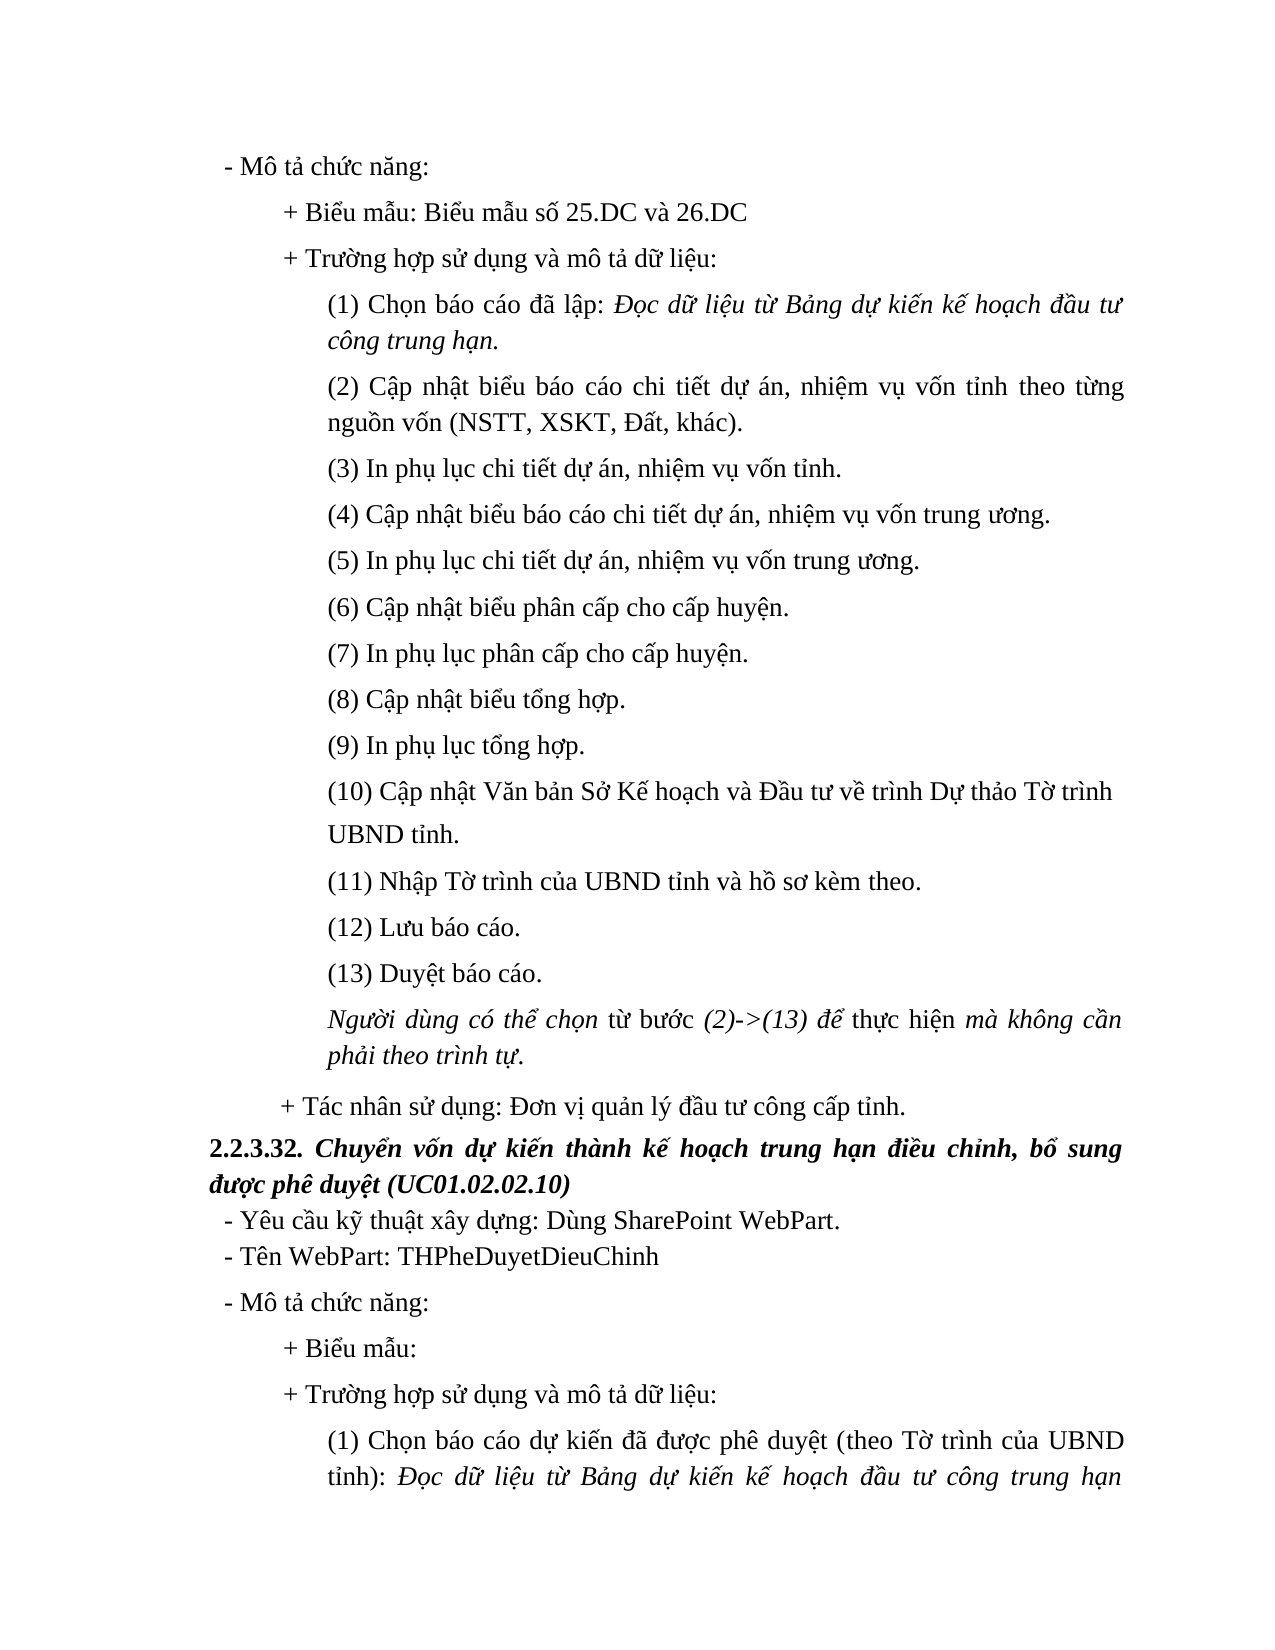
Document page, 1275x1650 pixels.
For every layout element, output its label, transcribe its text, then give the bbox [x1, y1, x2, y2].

text (8) Cập nhật biểu tổng hợp. [327, 683, 1124, 714]
text - Mô tả chức năng: [224, 150, 1124, 181]
text (6) Cập nhật biểu phân cấp cho cấp huyện. [327, 591, 1124, 622]
text - Mô tả chức năng: [224, 1286, 1124, 1317]
text (1) Chọn báo cáo đã lập: Đọc dữ liệu từ Bảng dự kiến kế hoạch đầu tư công trung hạn. [327, 288, 1124, 355]
text Người dùng có thể chọn từ bước (2)->(13) để thực hiện mà không cần phải theo trình tự. [327, 1003, 1124, 1070]
text (4) Cập nhật biểu báo cáo chi tiết dự án, nhiệm vụ vốn trung ương. [327, 498, 1124, 529]
text (9) In phụ lục tổng hợp. [327, 729, 1124, 760]
text (11) Nhập Tờ trình của UBND tỉnh và hồ sơ kèm theo. [327, 864, 1124, 896]
text + Trường hợp sử dụng và mô tả dữ liệu: [283, 242, 1124, 273]
text (3) In phụ lục chi tiết dự án, nhiệm vụ vốn tỉnh. [327, 452, 1124, 483]
text - Tên WebPart: THPheDuyetDieuChinh [224, 1240, 1124, 1271]
text + Biểu mẫu: [283, 1332, 1124, 1363]
text (13) Duyệt báo cáo. [327, 957, 1124, 988]
text + Tác nhân sử dụng: Đơn vị quản lý đầu tư công cấp tỉnh. [280, 1090, 1124, 1121]
text (5) In phụ lục chi tiết dự án, nhiệm vụ vốn trung ương. [327, 544, 1124, 576]
text (12) Lưu báo cáo. [327, 911, 1124, 942]
text (2) Cập nhật biểu báo cáo chi tiết dự án, nhiệm vụ vốn tỉnh theo từng nguồn vốn (NSTT, XSKT, Đất, khác). [327, 370, 1124, 437]
text + Biểu mẫu: Biểu mẫu số 25.DC và 26.DC [283, 196, 1124, 227]
text 2.2.3.32. Chuyển vốn dự kiến thành kế hoạch trung hạn điều chỉnh, bổ sung được phê duyệt (UC01.02.02.10) [209, 1133, 1124, 1199]
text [327, 1424, 1124, 1491]
text + Trường hợp sử dụng và mô tả dữ liệu: [283, 1378, 1124, 1409]
text (7) In phụ lục phân cấp cho cấp huyện. [327, 637, 1124, 668]
text UBND tỉnh. [327, 818, 1124, 849]
text (10) Cập nhật Văn bản Sở Kế hoạch và Đầu tư về trình Dự thảo Tờ trình [327, 775, 1124, 806]
text - Yêu cầu kỹ thuật xây dựng: Dùng SharePoint WebPart. [224, 1204, 1124, 1235]
